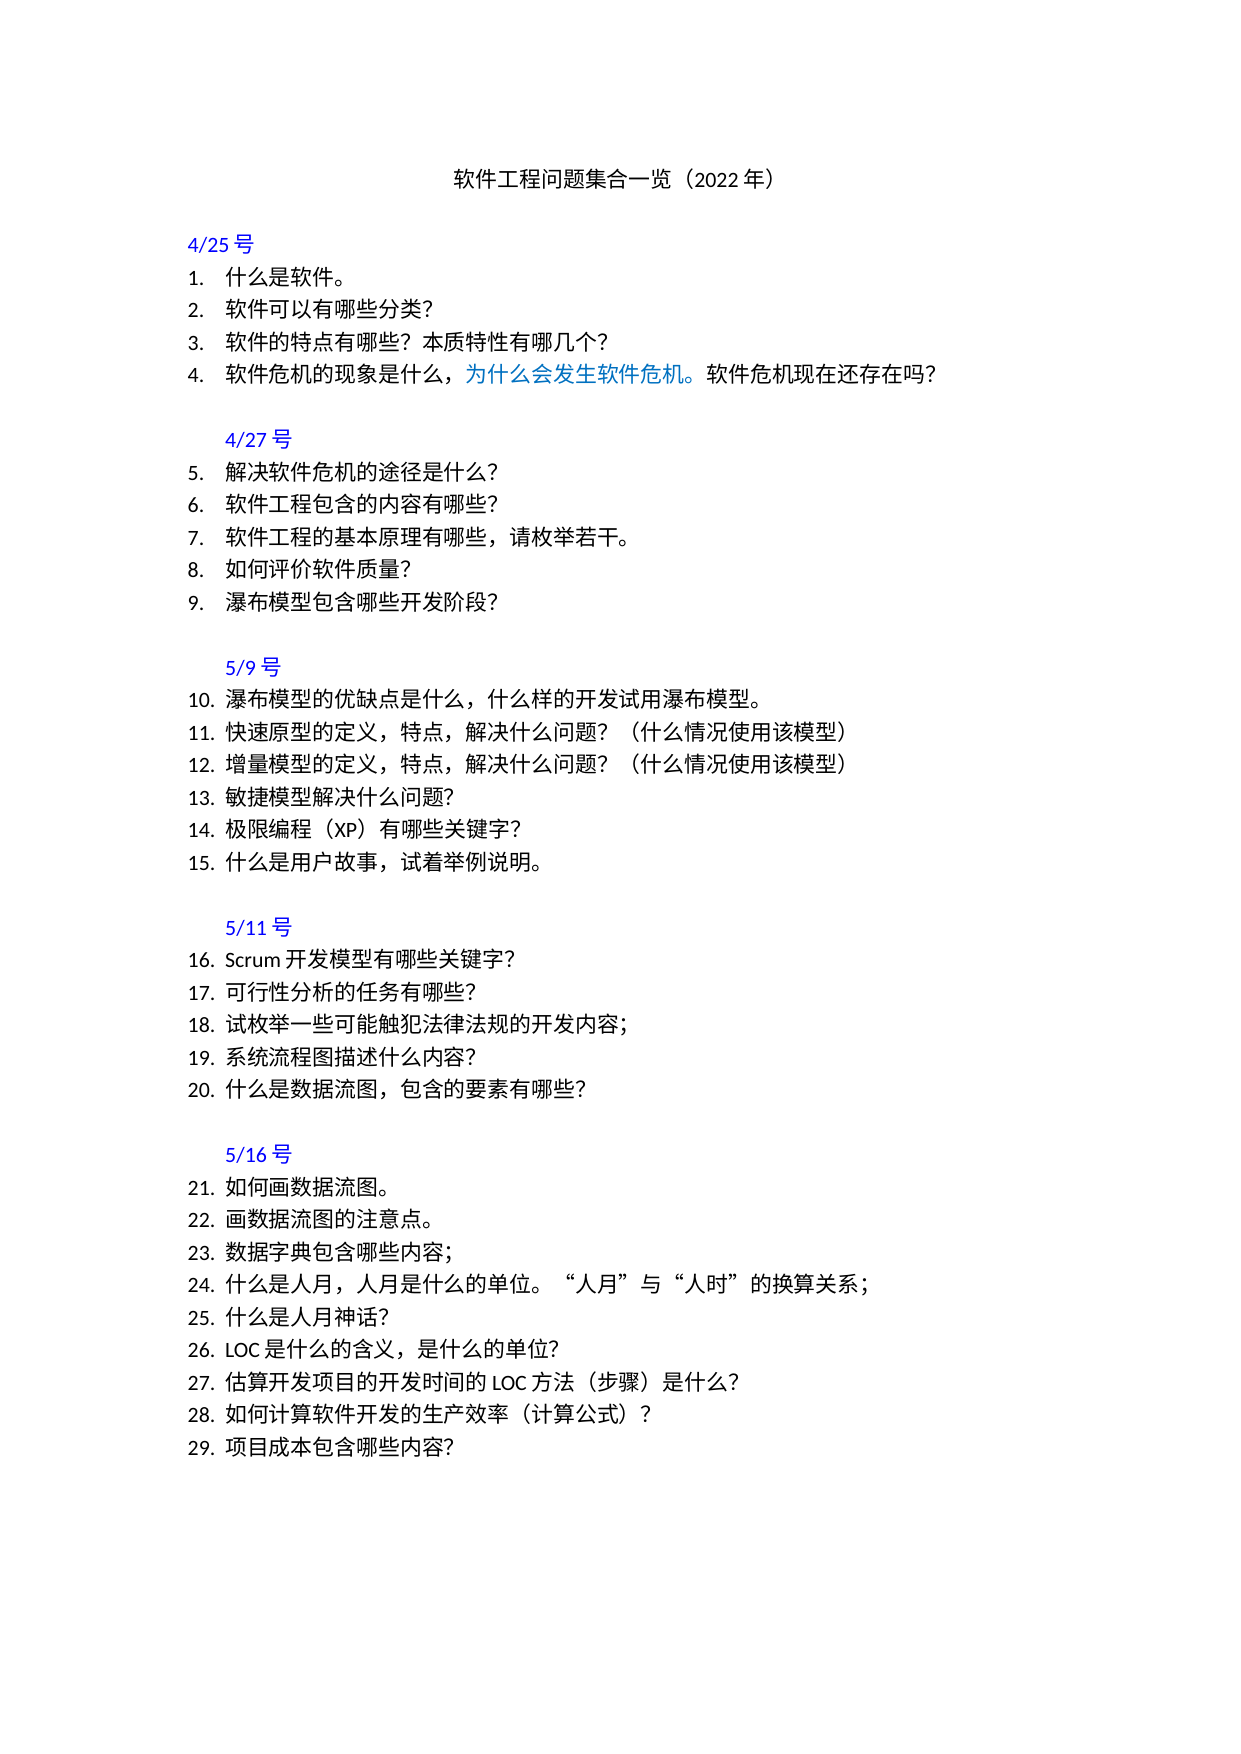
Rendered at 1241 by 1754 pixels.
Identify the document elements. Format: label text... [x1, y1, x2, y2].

list 软件可以有哪些分类？ [187, 292, 1053, 324]
list 软件危机的现象是什么，为什么会发生软件危机。软件危机现在还存在吗？ [187, 357, 1053, 389]
list 试枚举一些可能触犯法律法规的开发内容； [187, 1007, 1053, 1039]
list Scrum开发模型有哪些关键字？ [187, 942, 1053, 974]
list 数据字典包含哪些内容； [187, 1234, 1053, 1267]
list 如何评价软件质量？ [187, 552, 1053, 584]
list 敏捷模型解决什么问题？ [187, 779, 1053, 812]
list 瀑布模型包含哪些开发阶段？ [187, 584, 1053, 617]
list 极限编程（XP）有哪些关键字？ [187, 812, 1053, 844]
list 系统流程图描述什么内容？ [187, 1039, 1053, 1072]
list 如何计算软件开发的生产效率（计算公式）？ [187, 1397, 1053, 1429]
list 增量模型的定义，特点，解决什么问题？（什么情况使用该模型） [187, 747, 1053, 779]
list 5/11号 [225, 909, 1053, 942]
text 4/25号 [187, 227, 1053, 259]
list 软件的特点有哪些？本质特性有哪几个？ [187, 324, 1053, 357]
list 4/27号 [225, 422, 1053, 454]
text 软件工程问题集合一览（2022年） [187, 162, 1053, 194]
list 5/9号 [225, 649, 1053, 682]
list 快速原型的定义，特点，解决什么问题？（什么情况使用该模型） [187, 714, 1053, 747]
list 如何画数据流图。 [187, 1169, 1053, 1202]
list 画数据流图的注意点。 [187, 1202, 1053, 1234]
list 5/16号 [225, 1137, 1053, 1169]
list 瀑布模型的优缺点是什么，什么样的开发试用瀑布模型。 [187, 682, 1053, 714]
list LOC是什么的含义，是什么的单位？ [187, 1332, 1053, 1364]
list 什么是软件。 [187, 259, 1053, 292]
list 估算开发项目的开发时间的LOC方法（步骤）是什么？ [187, 1364, 1053, 1397]
list 解决软件危机的途径是什么？ [187, 454, 1053, 487]
list 软件工程的基本原理有哪些，请枚举若干。 [187, 519, 1053, 552]
list 什么是用户故事，试着举例说明。 [187, 844, 1053, 877]
list 什么是人月神话？ [187, 1299, 1053, 1332]
list 什么是数据流图，包含的要素有哪些？ [187, 1072, 1053, 1104]
list 可行性分析的任务有哪些？ [187, 974, 1053, 1007]
list 项目成本包含哪些内容？ [187, 1429, 1053, 1462]
list 什么是人月，人月是什么的单位。“人月”与“人时”的换算关系； [187, 1267, 1053, 1299]
list 软件工程包含的内容有哪些？ [187, 487, 1053, 519]
